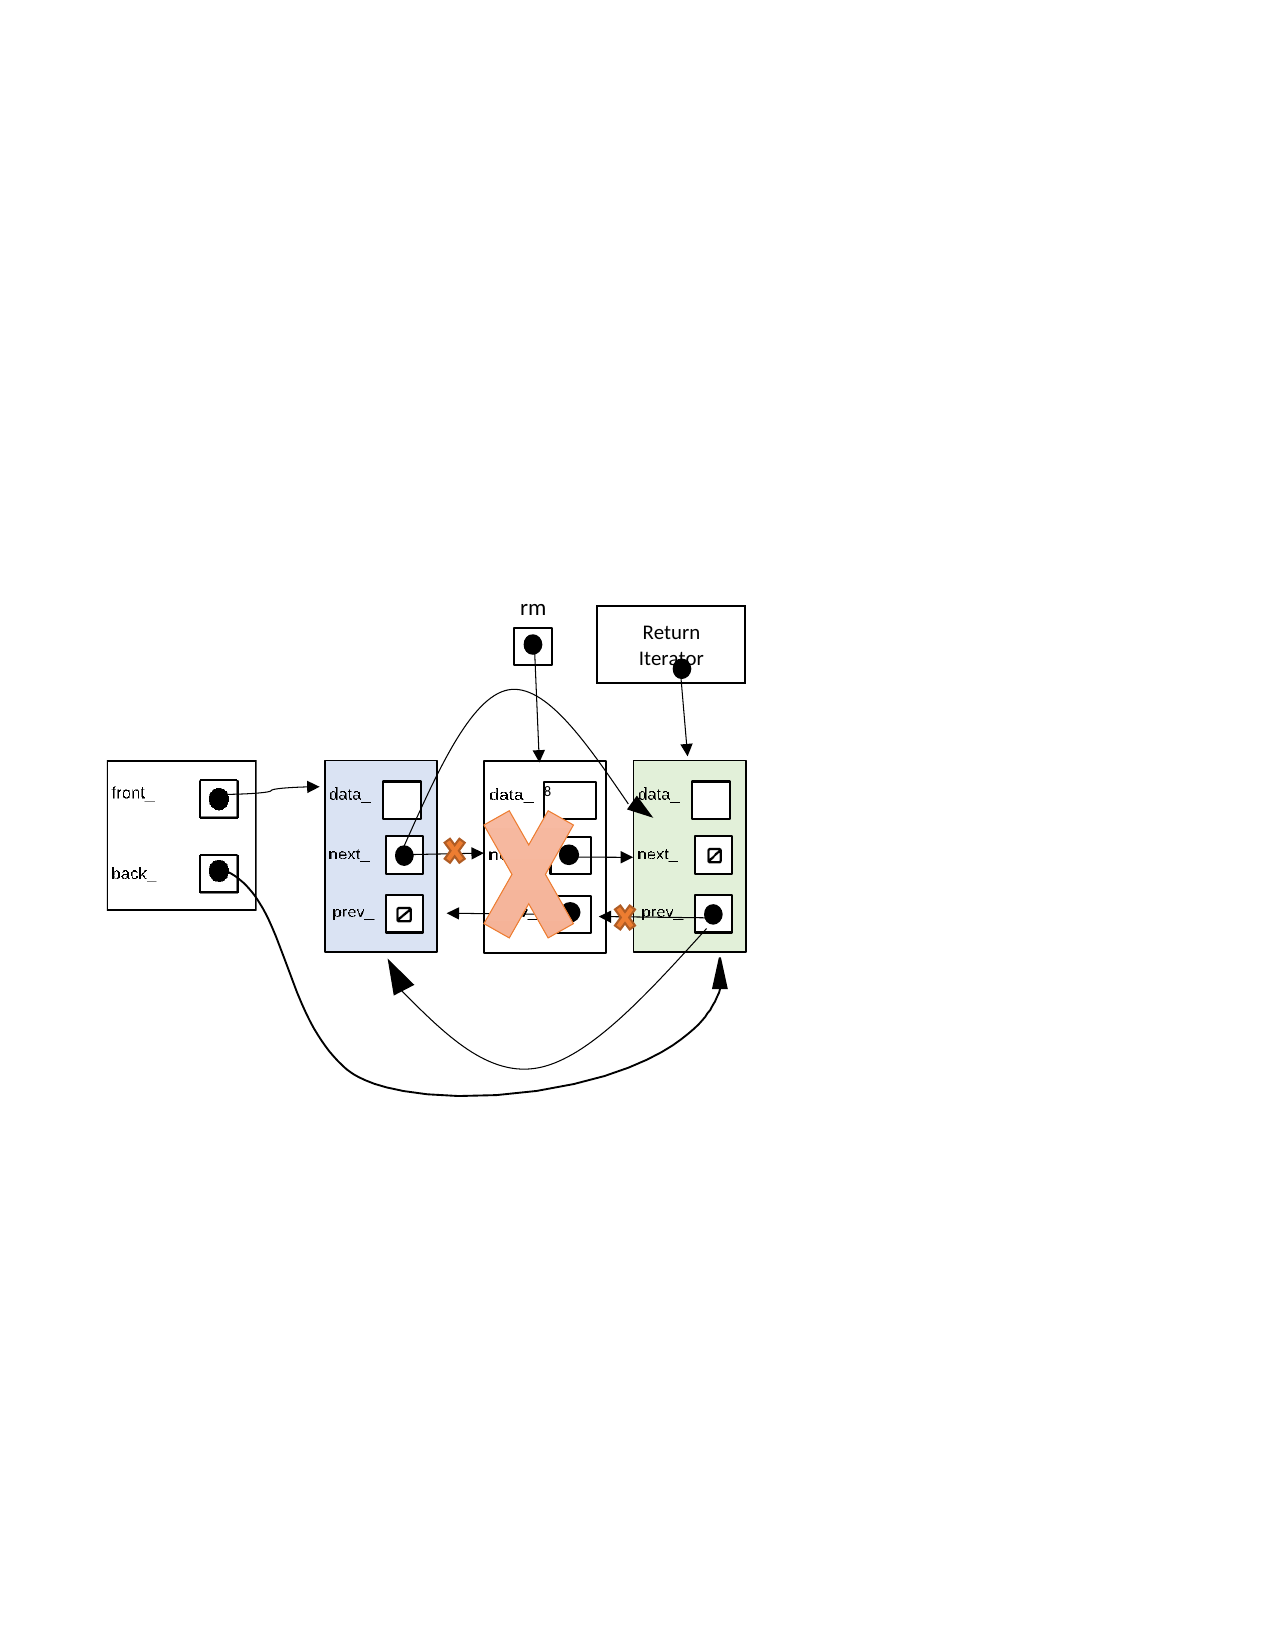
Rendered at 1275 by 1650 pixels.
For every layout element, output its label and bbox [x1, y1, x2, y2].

picture [489, 788, 535, 804]
picture [329, 787, 372, 804]
picture [638, 787, 681, 804]
picture [704, 843, 725, 867]
picture [393, 902, 415, 926]
picture [333, 908, 375, 921]
picture [106, 760, 257, 911]
picture [489, 849, 504, 864]
picture [638, 849, 679, 863]
picture [642, 908, 684, 917]
picture [329, 849, 371, 863]
picture [521, 915, 537, 921]
